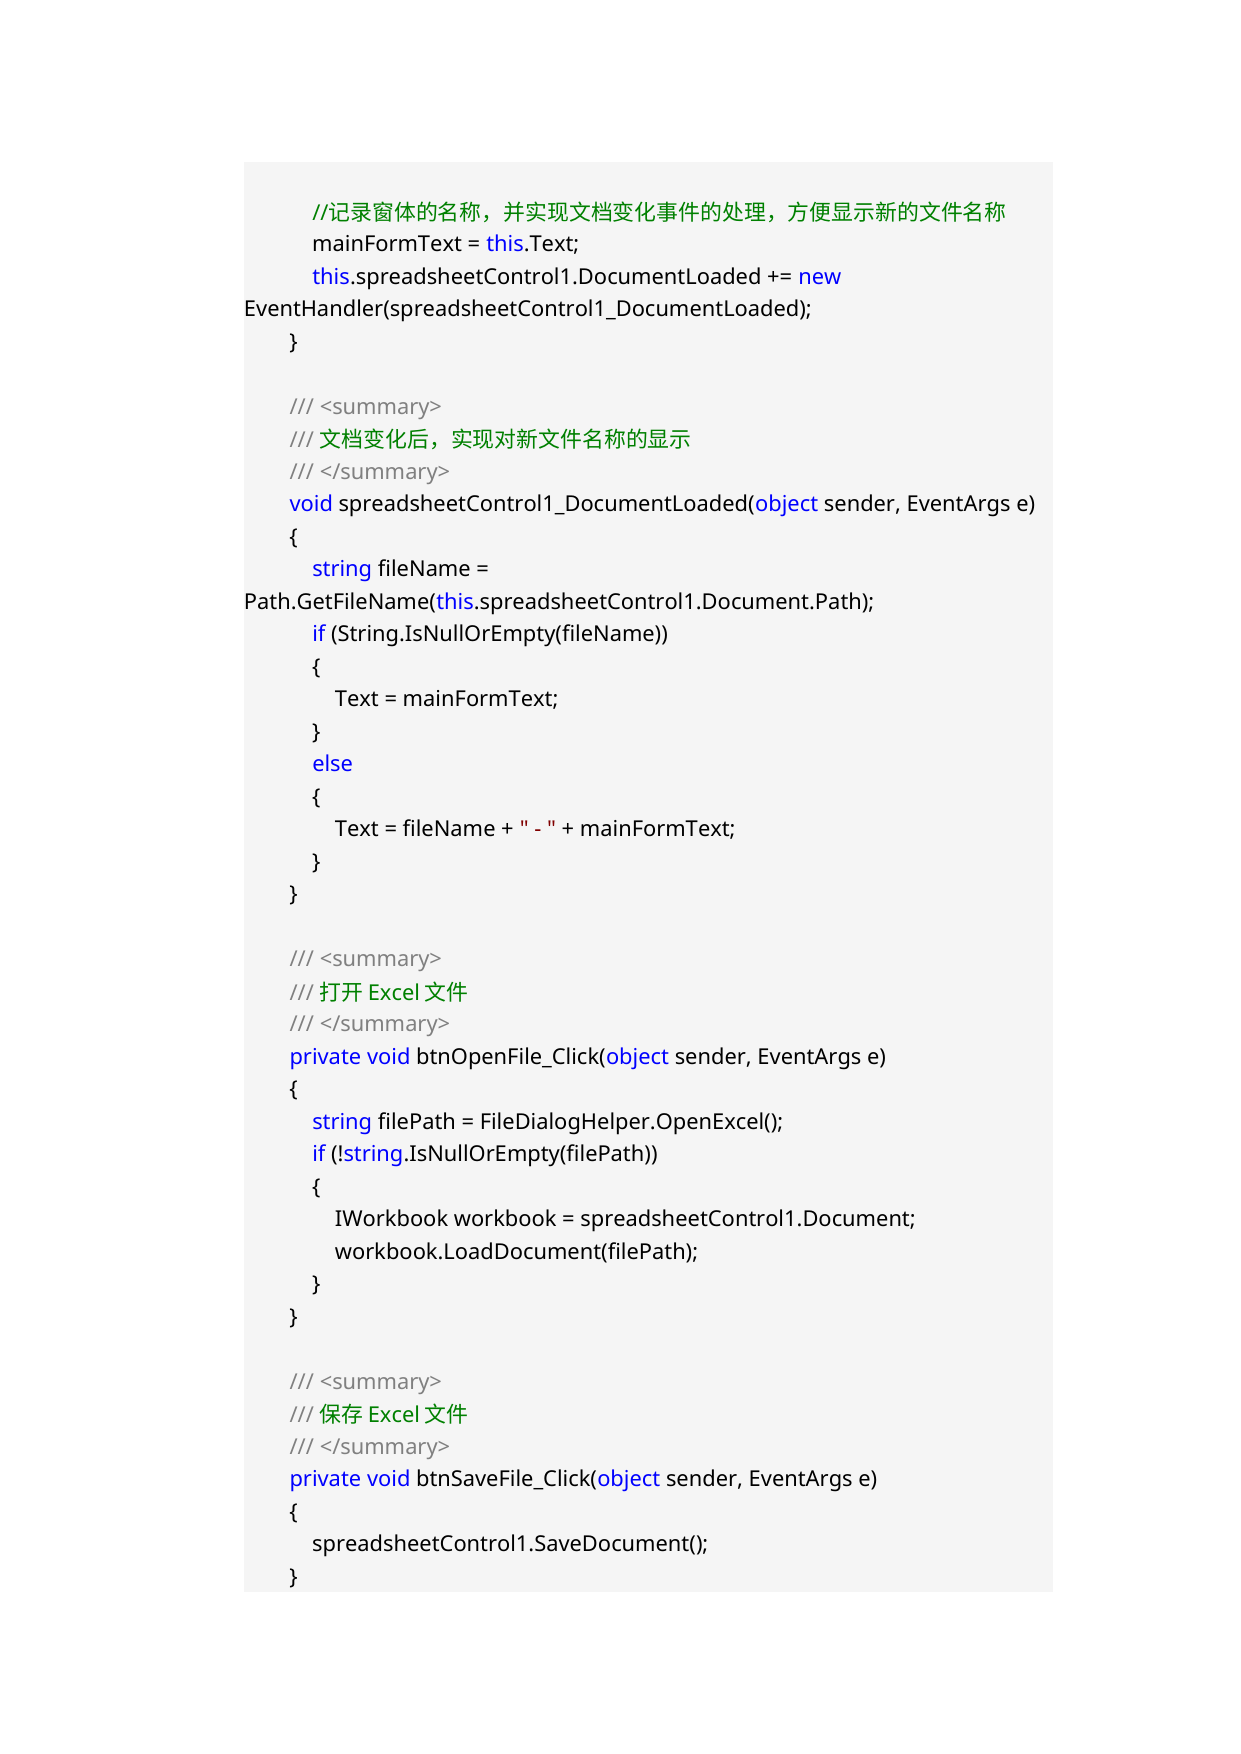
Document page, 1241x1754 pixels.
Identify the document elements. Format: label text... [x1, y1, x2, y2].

text /// <summary> [244, 942, 1053, 974]
text } [244, 1299, 1053, 1332]
text //记录窗体的名称，并实现文档变化事件的处理，方便显示新的文件名称 [244, 194, 1053, 227]
text workbook.LoadDocument(filePath); [244, 1234, 1053, 1267]
text string filePath = FileDialogHelper.OpenExcel(); [244, 1104, 1053, 1137]
text { [244, 779, 1053, 812]
text private void btnSaveFile_Click(object sender, EventArgs e) [244, 1462, 1053, 1494]
text this.spreadsheetControl1.DocumentLoaded += new EventHandler(spreadsheetControl1_DocumentLoaded); [244, 259, 1053, 324]
text { [244, 1169, 1053, 1202]
text } [244, 1559, 1053, 1592]
text } [244, 324, 1053, 357]
text else [244, 747, 1053, 779]
text private void btnOpenFile_Click(object sender, EventArgs e) [244, 1039, 1053, 1072]
text { [244, 1072, 1053, 1104]
text IWorkbook workbook = spreadsheetControl1.Document; [244, 1202, 1053, 1234]
text { [244, 649, 1053, 682]
text /// 文档变化后，实现对新文件名称的显示 [244, 422, 1053, 454]
text /// <summary> [244, 389, 1053, 422]
text /// </summary> [244, 1007, 1053, 1039]
text mainFormText = this.Text; [244, 227, 1053, 259]
text } [244, 844, 1053, 877]
text /// </summary> [244, 1429, 1053, 1462]
text Text = mainFormText; [244, 682, 1053, 714]
text if (String.IsNullOrEmpty(fileName)) [244, 617, 1053, 649]
text string fileName = Path.GetFileName(this.spreadsheetControl1.Document.Path); [244, 552, 1053, 617]
text if (!string.IsNullOrEmpty(filePath)) [244, 1137, 1053, 1169]
text void spreadsheetControl1_DocumentLoaded(object sender, EventArgs e) [244, 487, 1053, 519]
text /// 保存Excel文件 [244, 1397, 1053, 1429]
text } [244, 714, 1053, 747]
text /// </summary> [244, 454, 1053, 487]
text spreadsheetControl1.SaveDocument(); [244, 1527, 1053, 1559]
text Text = fileName + " - " + mainFormText; [244, 812, 1053, 844]
text /// <summary> [244, 1364, 1053, 1397]
text } [244, 877, 1053, 909]
text /// 打开Excel文件 [244, 974, 1053, 1007]
text { [244, 1494, 1053, 1527]
text } [244, 1267, 1053, 1299]
text { [244, 519, 1053, 552]
